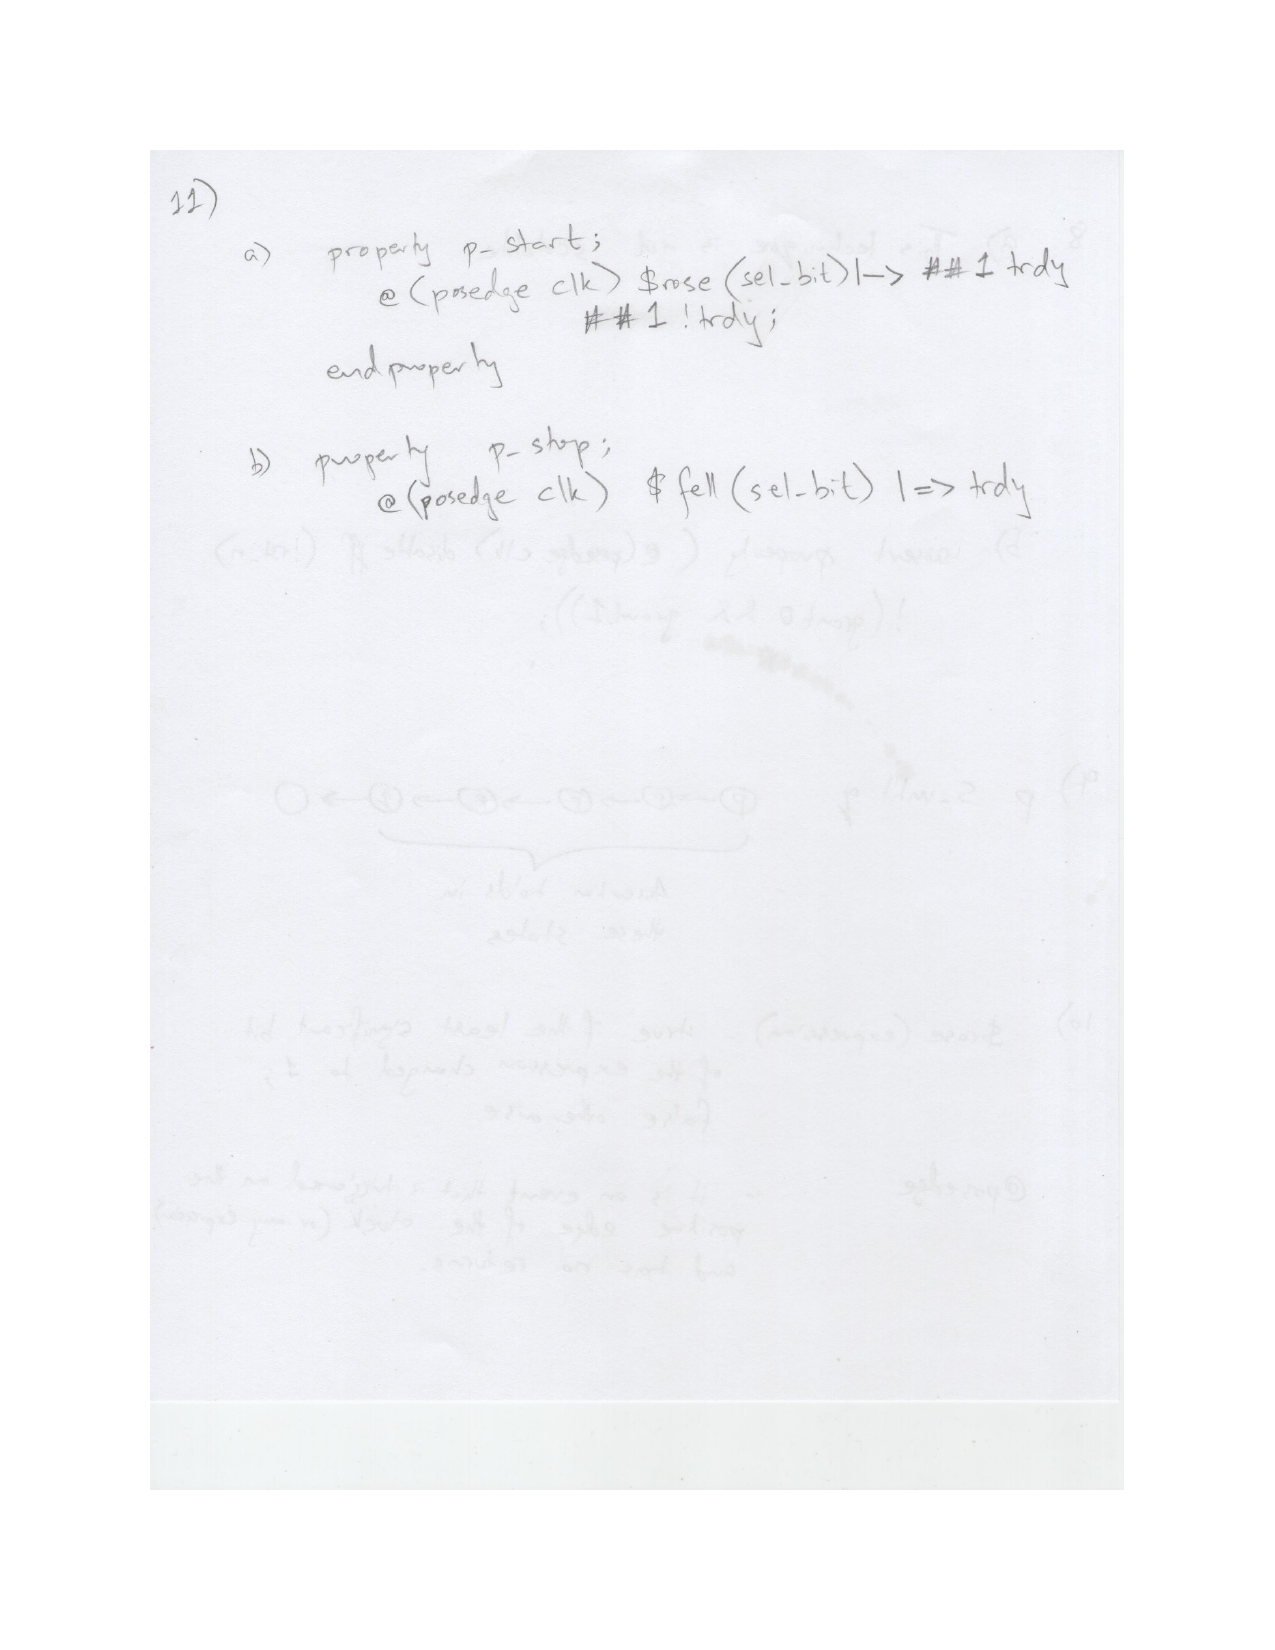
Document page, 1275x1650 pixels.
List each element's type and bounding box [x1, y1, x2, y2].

picture [150, 150, 1124, 1490]
